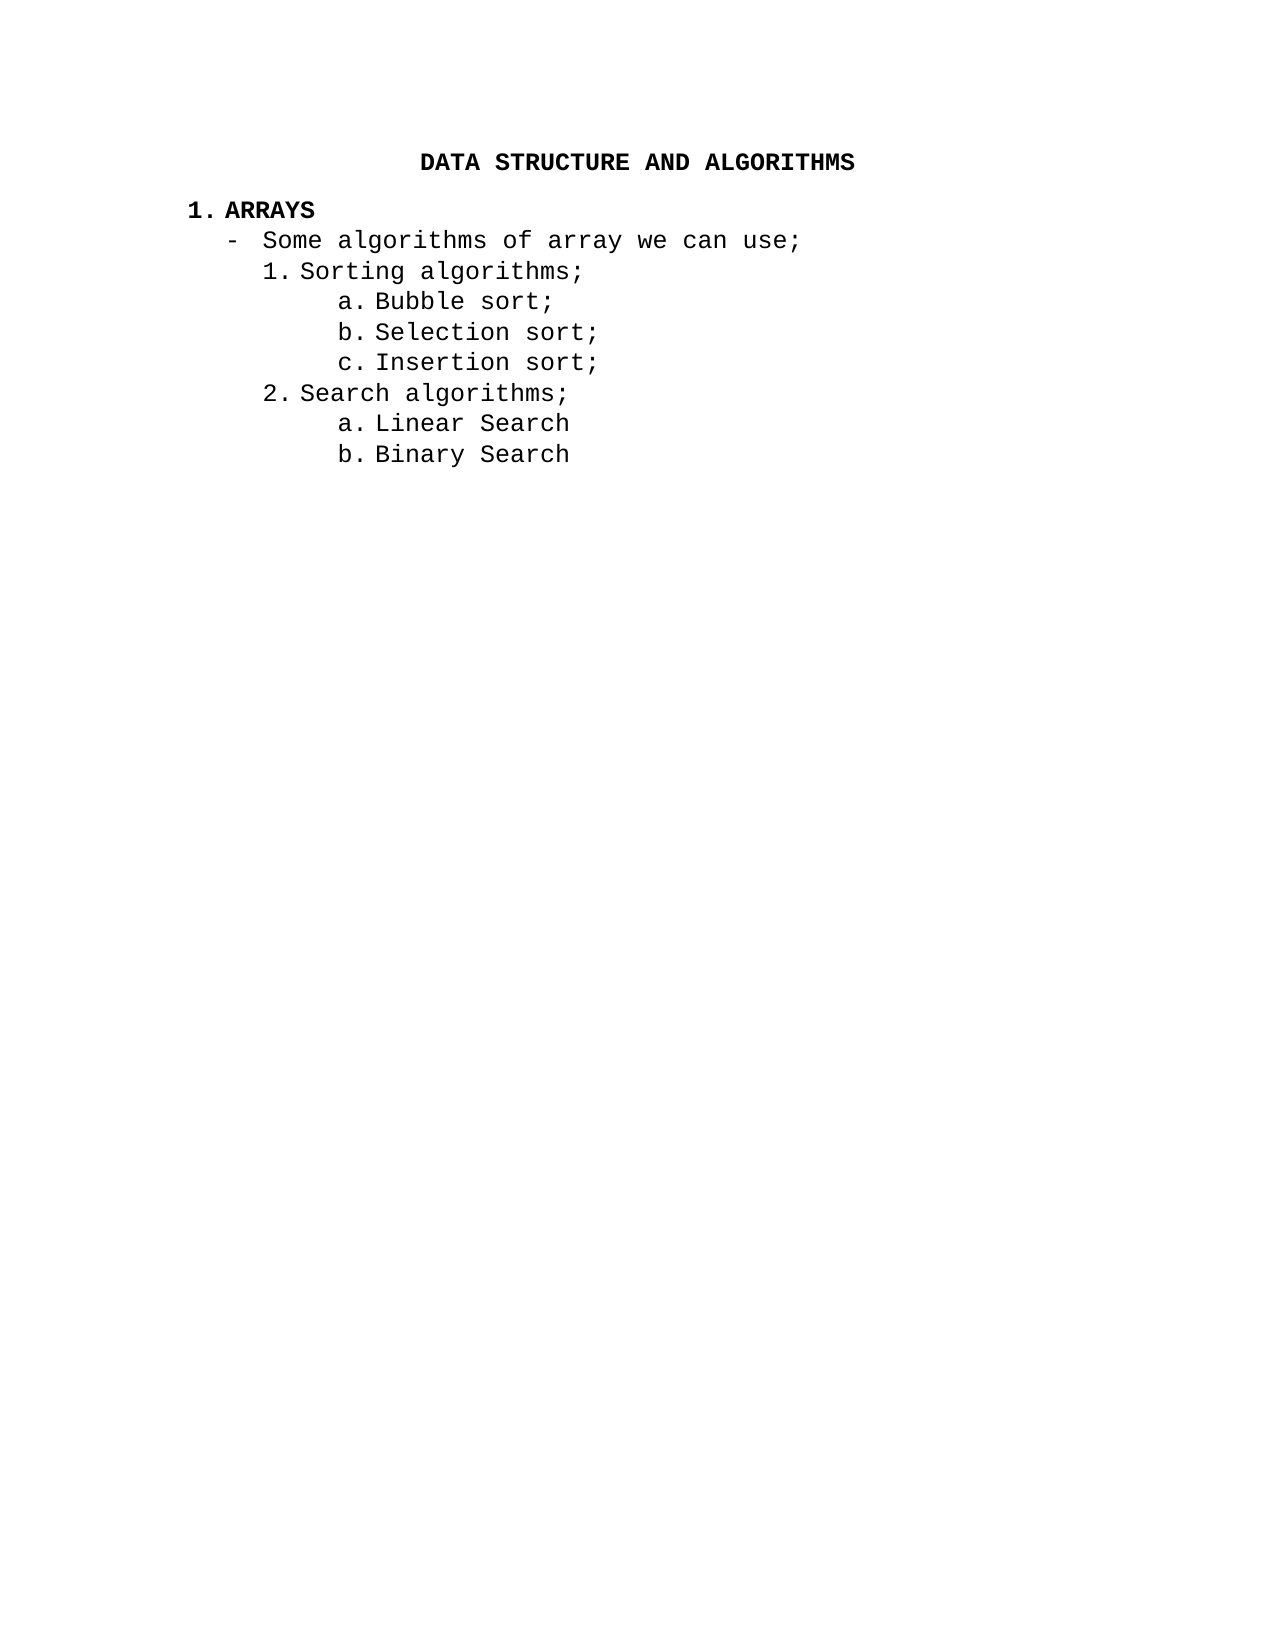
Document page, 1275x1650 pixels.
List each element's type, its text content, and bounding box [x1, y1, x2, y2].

list Bubble sort; [337, 289, 1125, 317]
list Selection sort; [337, 319, 1125, 348]
text DATA STRUCTURE AND ALGORITHMS [150, 150, 1125, 178]
list Sorting algorithms; [262, 258, 1125, 287]
list Search algorithms; [262, 380, 1125, 409]
list Insertion sort; [337, 350, 1125, 378]
list ARRAYS [187, 197, 1125, 226]
list Binary Search [337, 441, 1125, 470]
list Some algorithms of array we can use; [225, 228, 1125, 256]
list Linear Search [337, 411, 1125, 439]
